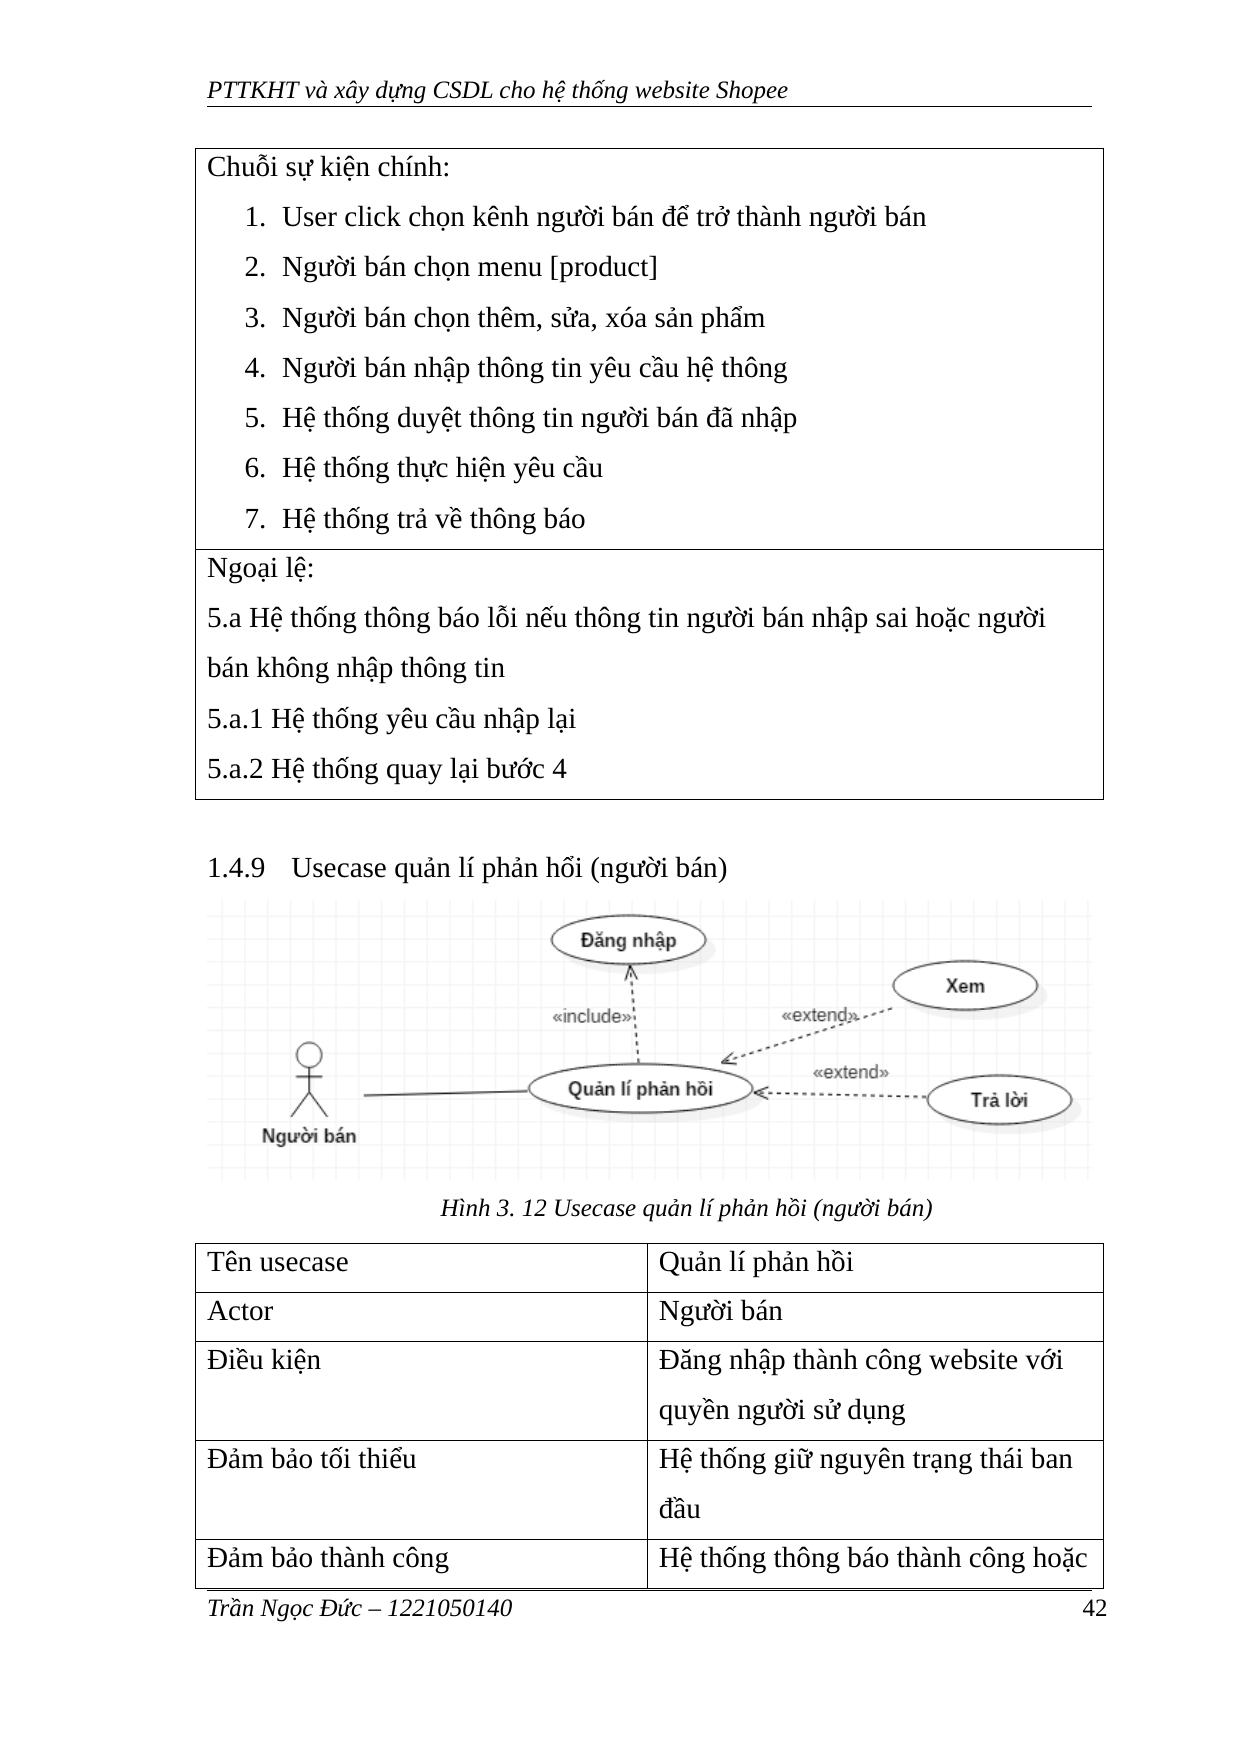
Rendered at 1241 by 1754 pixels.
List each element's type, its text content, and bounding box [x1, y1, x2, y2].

table_header Quản lí phản hồi [648, 1244, 1103, 1292]
table_cell Điều kiện [196, 1342, 647, 1440]
picture [206, 900, 1093, 1180]
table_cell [648, 1540, 1103, 1588]
text Hình 3. 12 Usecase quản lí phản hồi (người bán) [207, 1193, 1092, 1222]
table_cell Actor [196, 1293, 647, 1341]
table_cell Hệ thống giữ nguyên trạng thái ban đầu [648, 1441, 1103, 1539]
table_cell Chuỗi sự kiện chính: User click chọn kênh người bán để trở thành người bán Người bán chọn menu [product] Người bán chọn thêm, sửa, xóa sản phẩm Người bán nhập thông tin yêu cầu hệ thông Hệ thống duyệt thông tin người bán đã nhập Hệ thống thực hiện yêu cầu Hệ thống trả về thông báo [196, 149, 1103, 549]
table_cell Người bán [648, 1293, 1103, 1341]
table_cell Ngoại lệ: 5.a Hệ thống thông báo lỗi nếu thông tin người bán nhập sai hoặc người bán không nhập thông tin 5.a.1 Hệ thống yêu cầu nhập lại 5.a.2 Hệ thống quay lại bước 4 [196, 550, 1103, 799]
table_cell Đăng nhập thành công website với quyền người sử dụng [648, 1342, 1103, 1440]
table_cell Đảm bảo tối thiểu [196, 1441, 647, 1539]
table_cell Đảm bảo thành công [196, 1540, 647, 1588]
table_header Tên usecase [196, 1244, 647, 1292]
list Usecase quản lí phản hổi (người bán) [207, 850, 1092, 884]
